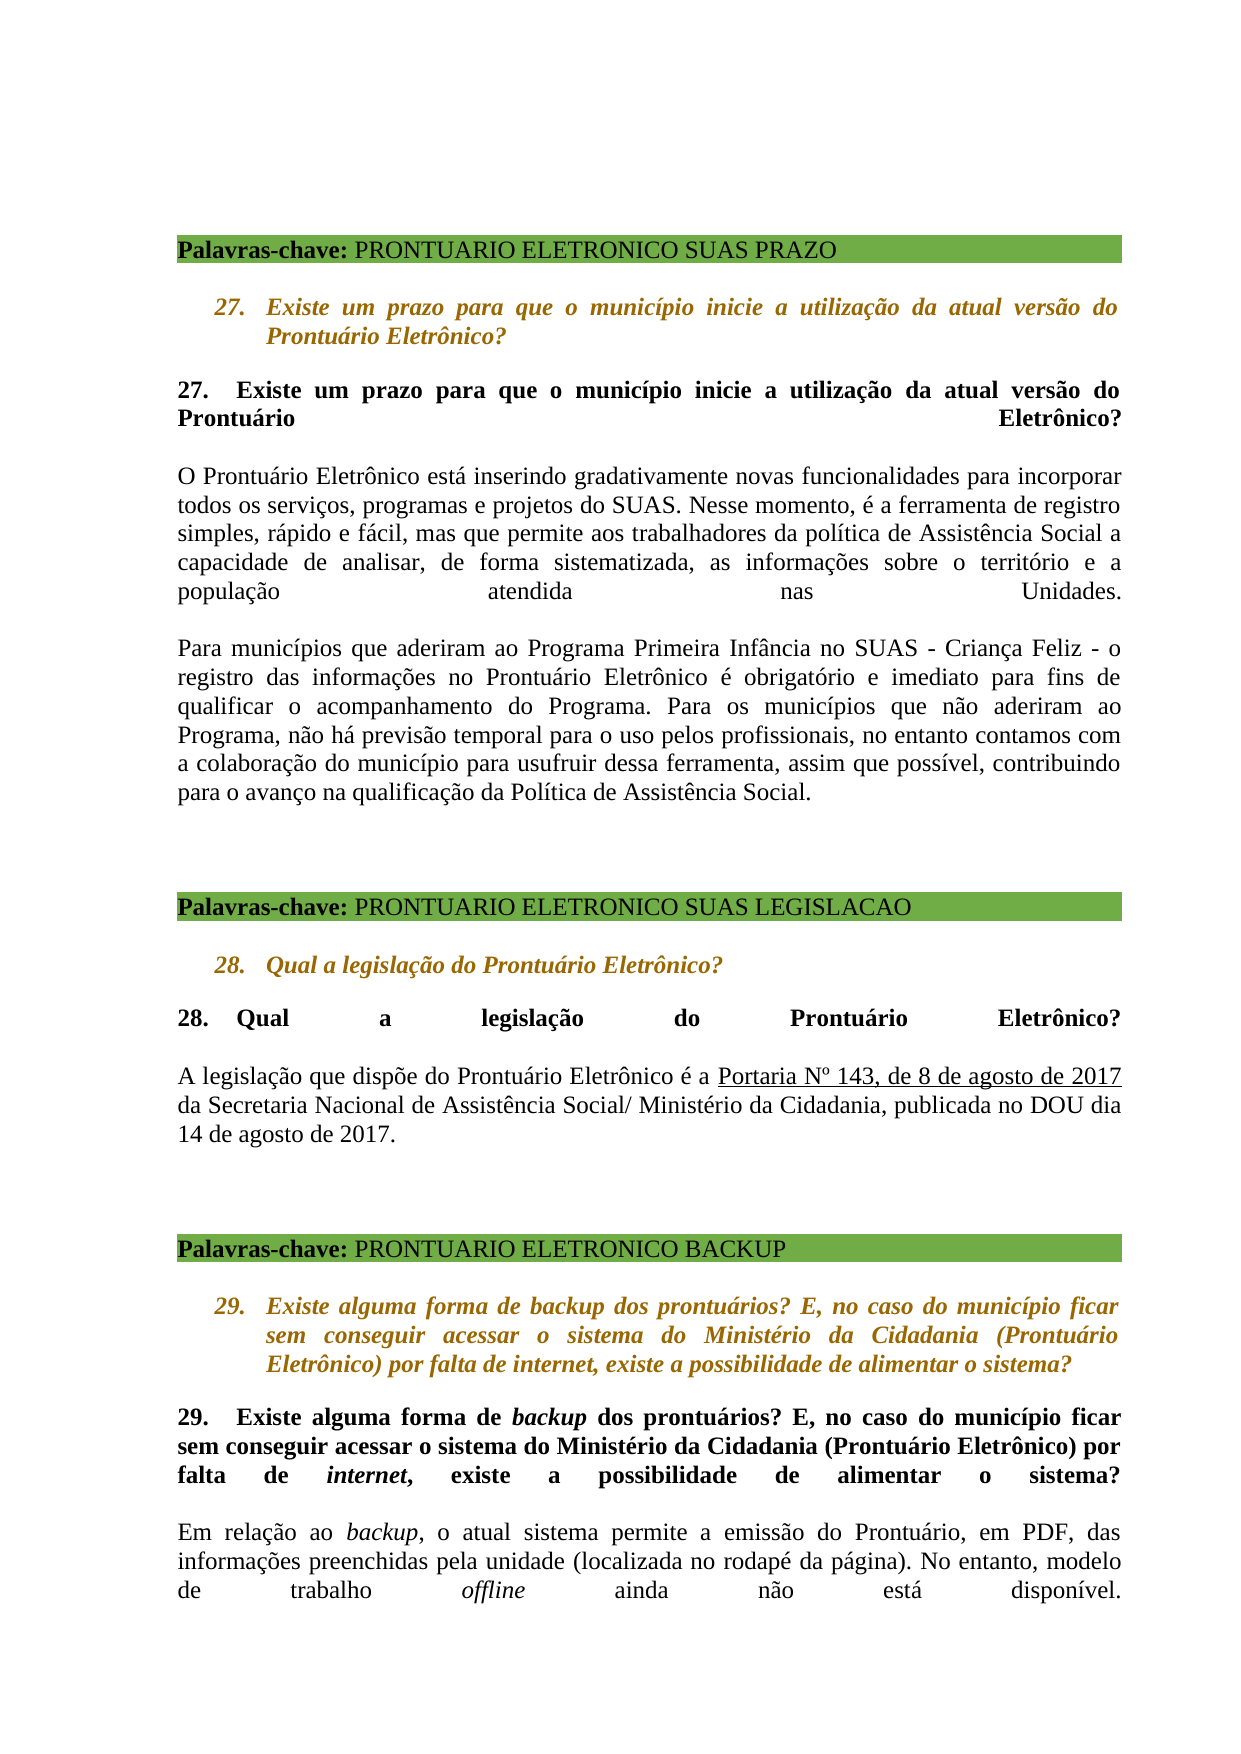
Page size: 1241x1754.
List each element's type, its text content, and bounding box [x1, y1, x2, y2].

text Palavras-chave: PRONTUARIO ELETRONICO SUAS LEGISLACAO [177, 892, 1122, 921]
text 28. Qual a legislação do Prontuário Eletrônico? A legislação que dispõe do Prontuário Eletrônico é a Portaria Nº 143, de 8 de agosto de 2017 da Secretaria Nacional de Assistência Social/ Ministério da Cidadania, publicada no DOU dia 14 de agosto de 2017. [177, 1003, 1122, 1147]
text 27. Existe um prazo para que o município inicie a utilização da atual versão do Prontuário Eletrônico? O Prontuário Eletrônico está inserindo gradativamente novas funcionalidades para incorporar todos os serviços, programas e projetos do SUAS. Nesse momento, é a ferramenta de registro simples, rápido e fácil, mas que permite aos trabalhadores da política de Assistência Social a capacidade de analisar, de forma sistematizada, as informações sobre o território e a população atendida nas Unidades. Para municípios que aderiram ao Programa Primeira Infância no SUAS - Criança Feliz - o registro das informações no Prontuário Eletrônico é obrigatório e imediato para fins de qualificar o acompanhamento do Programa. Para os municípios que não aderiram ao Programa, não há previsão temporal para o uso pelos profissionais, no entanto contamos com a colaboração do município para usufruir dessa ferramenta, assim que possível, contribuindo para o avanço na qualificação da Política de Assistência Social. [177, 375, 1122, 806]
text Existe alguma forma de backup dos prontuários? E, no caso do município ficar sem conseguir acessar o sistema do Ministério da Cidadania (Prontuário Eletrônico) por falta de internet, existe a possibilidade de alimentar o sistema? [214, 1291, 1122, 1377]
text Palavras-chave: PRONTUARIO ELETRONICO BACKUP [177, 1234, 1122, 1262]
text 29. Existe alguma forma de backup dos prontuários? E, no caso do município ficar sem conseguir acessar o sistema do Ministério da Cidadania (Prontuário Eletrônico) por falta de internet, existe a possibilidade de alimentar o sistema? Em relação ao backup, o atual sistema permite a emissão do Prontuário, em PDF, das informações preenchidas pela unidade (localizada no rodapé da página). No entanto, modelo de trabalho offline ainda não está disponível. [177, 1402, 1122, 1632]
text Existe um prazo para que o município inicie a utilização da atual versão do Prontuário Eletrônico? [214, 292, 1122, 350]
text Qual a legislação do Prontuário Eletrônico? [214, 950, 1122, 978]
text Palavras-chave: PRONTUARIO ELETRONICO SUAS PRAZO [177, 235, 1122, 263]
